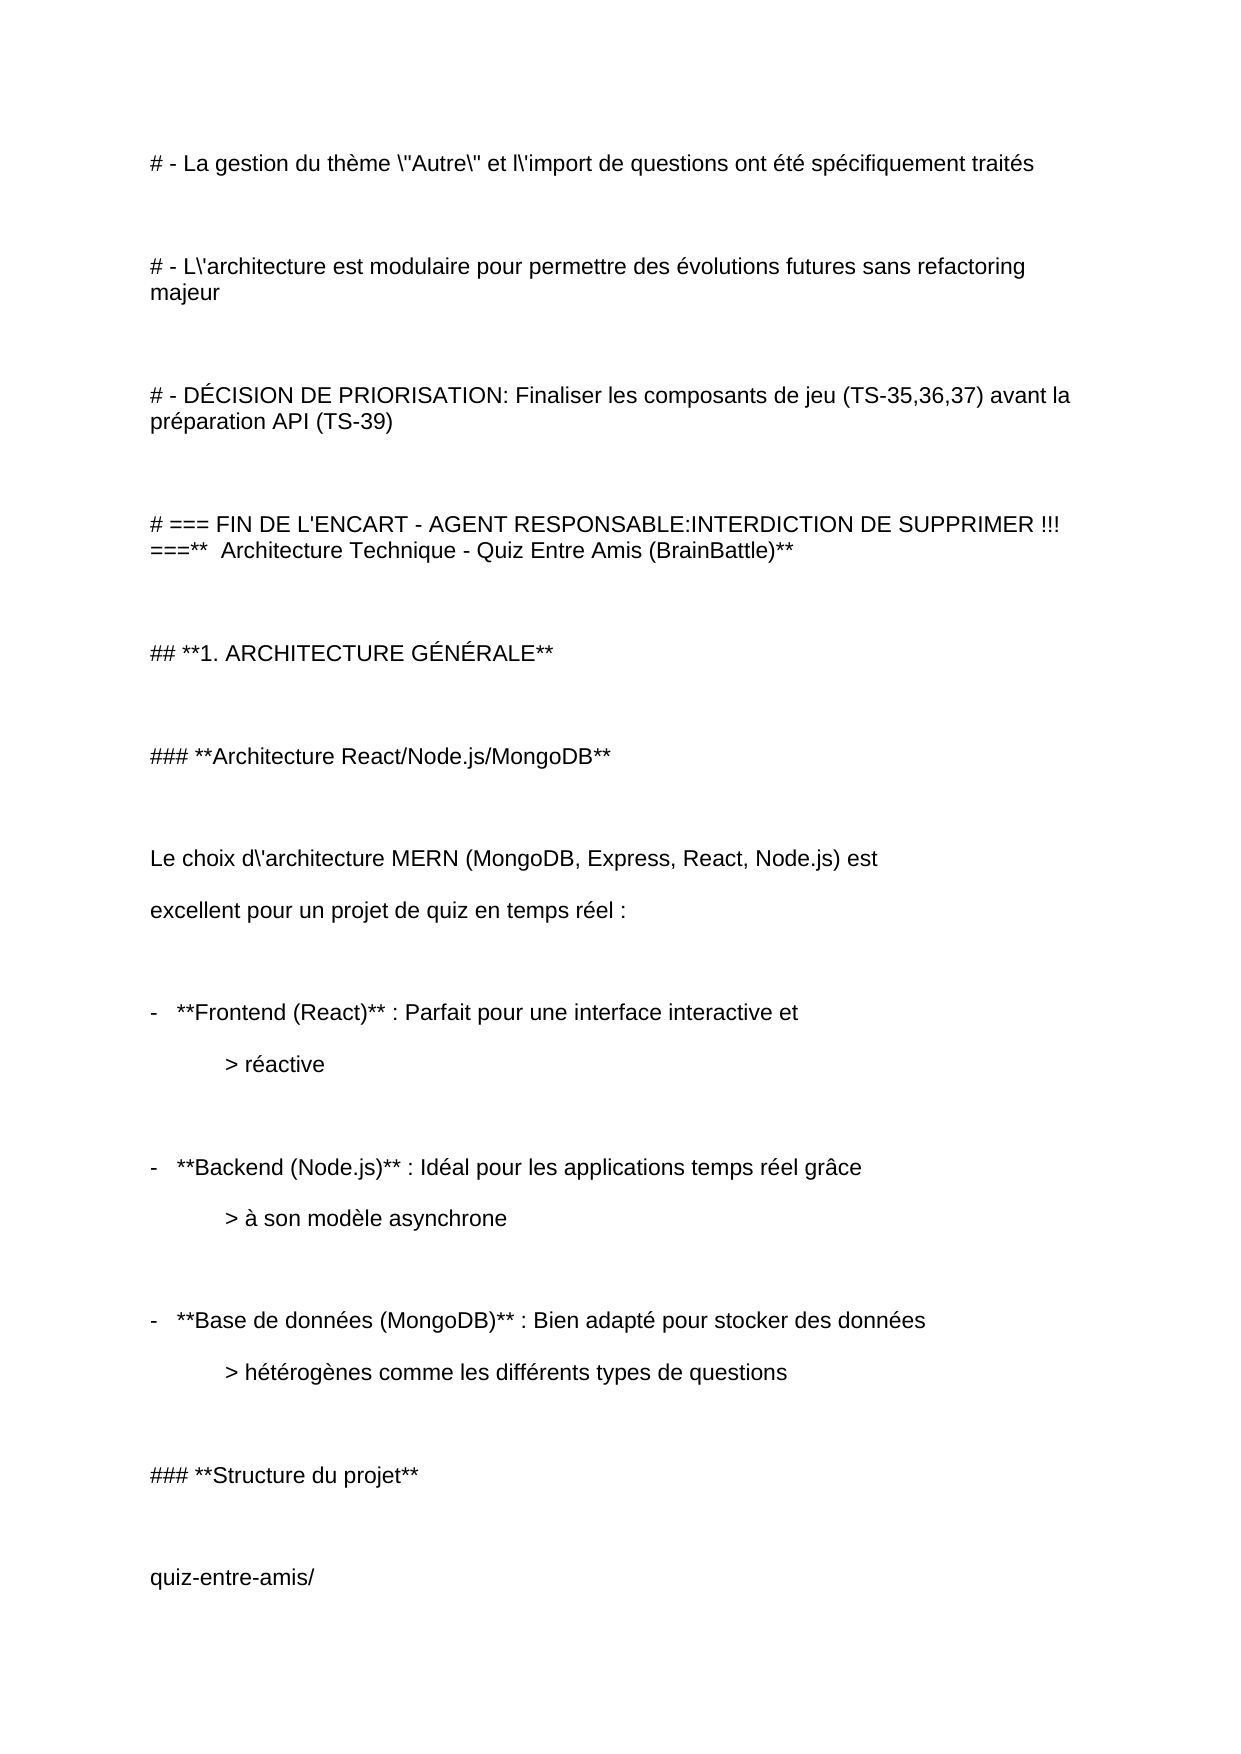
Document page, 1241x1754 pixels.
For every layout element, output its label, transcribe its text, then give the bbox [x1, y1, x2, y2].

text ### **Architecture React/Node.js/MongoDB** [150, 743, 1090, 769]
text - **Base de données (MongoDB)** : Bien adapté pour stocker des données [150, 1307, 1090, 1334]
text excellent pour un projet de quiz en temps réel : [150, 897, 1090, 923]
text quiz-entre-amis/ [150, 1564, 1090, 1591]
text > réactive [150, 1051, 1090, 1077]
text - **Frontend (React)** : Parfait pour une interface interactive et [150, 999, 1090, 1026]
text ## **1. ARCHITECTURE GÉNÉRALE** [150, 640, 1090, 666]
text - **Backend (Node.js)** : Idéal pour les applications temps réel grâce [150, 1153, 1090, 1180]
text Le choix d\'architecture MERN (MongoDB, Express, React, Node.js) est [150, 845, 1090, 872]
text # === FIN DE L'ENCART - AGENT RESPONSABLE:INTERDICTION DE SUPPRIMER !!! ===** Architecture Technique - Quiz Entre Amis (BrainBattle)** [150, 511, 1090, 563]
text > à son modèle asynchrone [150, 1205, 1090, 1231]
text # - L\'architecture est modulaire pour permettre des évolutions futures sans refactoring majeur [150, 253, 1090, 305]
text > hétérogènes comme les différents types de questions [150, 1359, 1090, 1385]
text ### **Structure du projet** [150, 1462, 1090, 1488]
text # - DÉCISION DE PRIORISATION: Finaliser les composants de jeu (TS-35,36,37) avant la préparation API (TS-39) [150, 382, 1090, 434]
text # - La gestion du thème \"Autre\" et l\'import de questions ont été spécifiquement traités [150, 150, 1090, 176]
